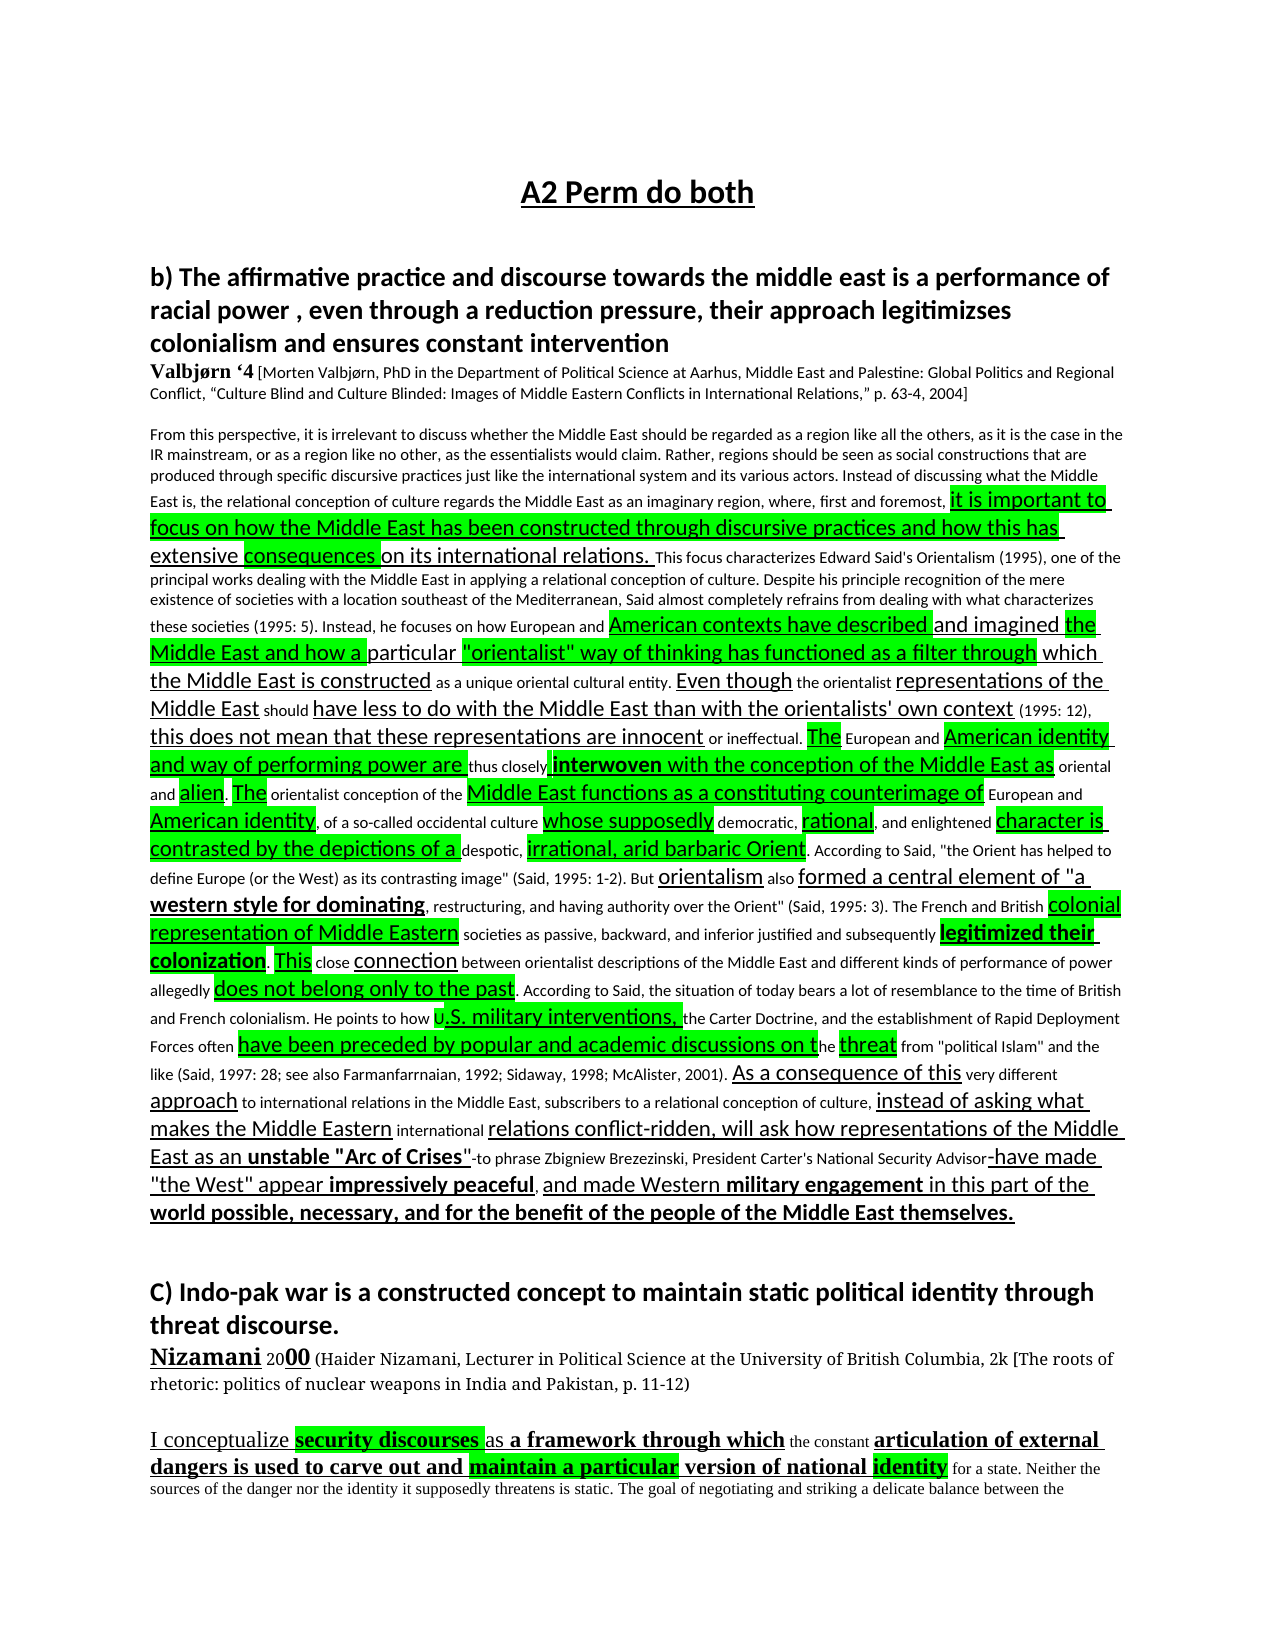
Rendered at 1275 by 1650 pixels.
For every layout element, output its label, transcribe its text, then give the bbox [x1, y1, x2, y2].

subtitle A2 Perm do both [150, 171, 1125, 212]
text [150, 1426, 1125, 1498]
text From this perspective, it is irrelevant to discuss whether the Middle East should be regarded as a region like all the others, as it is the case in the IR mainstream, or as a region like no other, as the essentialists would claim. Rather, regions should be seen as social constructions that are produced through specific discursive practices just like the international system and its various actors. Instead of discussing what the Middle East is, the relational conception of culture regards the Middle East as an imaginary region, where, first and foremost, it is important to focus on how the Middle East has been constructed through discursive practices and how this has extensive consequences on its international relations. This focus characterizes Edward Said's Orientalism (1995), one of the principal works dealing with the Middle East in applying a relational conception of culture. Despite his principle recognition of the mere existence of societies with a location southeast of the Mediterranean, Said almost completely refrains from dealing with what characterizes these societies (1995: 5). Instead, he focuses on how European and American contexts have described and imagined the Middle East and how a particular "orientalist" way of thinking has functioned as a filter through which the Middle East is constructed as a unique oriental cultural entity. Even though the orientalist representations of the Middle East should have less to do with the Middle East than with the orientalists' own context (1995: 12), this does not mean that these representations are innocent or ineffectual. The European and American identity and way of performing power are thus closely interwoven with the conception of the Middle East as oriental and alien. The orientalist conception of the Middle East functions as a constituting counterimage of European and American identity, of a so-called occidental culture whose supposedly democratic, rational, and enlightened character is contrasted by the depictions of a despotic, irrational, arid barbaric Orient. According to Said, "the Orient has helped to define Europe (or the West) as its contrasting image" (Said, 1995: 1-2). But orientalism also formed a central element of "a western style for dominating, restructuring, and having authority over the Orient" (Said, 1995: 3). The French and British colonial representation of Middle Eastern societies as passive, backward, and inferior justified and subsequently legitimized their colonization. This close connection between orientalist descriptions of the Middle East and different kinds of performance of power allegedly does not belong only to the past. According to Said, the situation of today bears a lot of resemblance to the time of British and French colonialism. He points to how U.S. military interventions, the Carter Doctrine, and the establishment of Rapid Deployment Forces often have been preceded by popular and academic discussions on the threat from "political Islam" and the like (Said, 1997: 28; see also Farmanfarrnaian, 1992; Sidaway, 1998; McAlister, 2001). As a consequence of this very different approach to international relations in the Middle East, subscribers to a relational conception of culture, instead of asking what makes the Middle Eastern international relations conflict-ridden, will ask how representations of the Middle East as an unstable "Arc of Crises"-to phrase Zbigniew Brezezinski, President Carter's National Security Advisor-have made "the West" appear impressively peaceful, and made Western military engagement in this part of the world possible, necessary, and for the benefit of the people of the Middle East themselves. [150, 424, 1125, 1226]
subtitle C) Indo-pak war is a constructed concept to maintain static political identity through threat discourse. [150, 1275, 1125, 1341]
subtitle b) The affirmative practice and discourse towards the middle east is a performance of racial power , even through a reduction pressure, their approach legitimizses colonialism and ensures constant intervention [150, 260, 1125, 359]
text Nizamani 2000 (Haider Nizamani, Lecturer in Political Science at the University of British Columbia, 2k [The roots of rhetoric: politics of nuclear weapons in India and Pakistan, p. 11-12) [150, 1341, 1125, 1395]
text Valbjørn ‘4 [Morten Valbjørn, PhD in the Department of Political Science at Aarhus, Middle East and Palestine: Global Politics and Regional Conflict, “Culture Blind and Culture Blinded: Images of Middle Eastern Conflicts in International Relations,” p. 63-4, 2004] [150, 359, 1125, 404]
